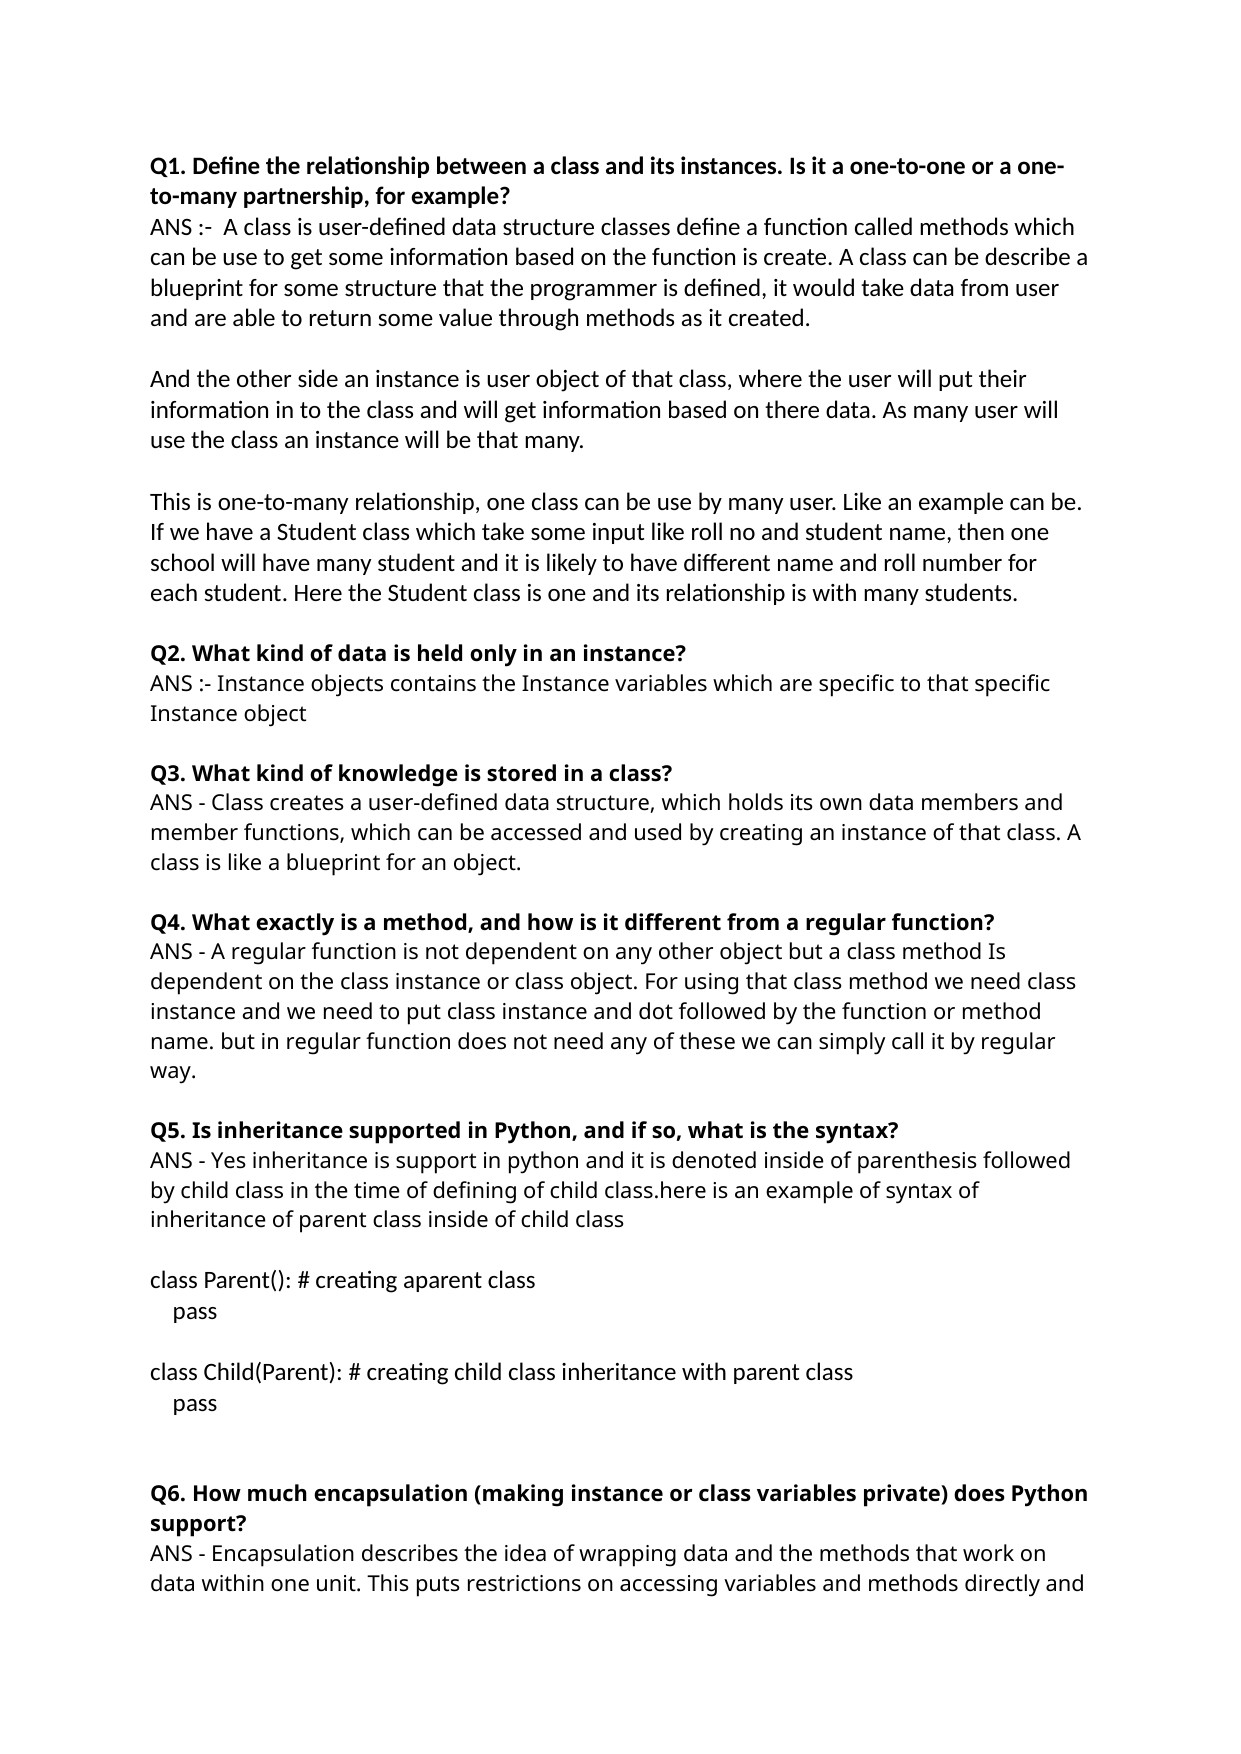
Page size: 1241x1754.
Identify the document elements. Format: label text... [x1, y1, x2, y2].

text Q3. What kind of knowledge is stored in a class? ANS - Class creates a user-defined data structure, which holds its own data members and member functions, which can be accessed and used by creating an instance of that class. A class is like a blueprint for an object. [150, 757, 1090, 877]
text This is one-to-many relationship, one class can be use by many user. Like an example can be. If we have a Student class which take some input like roll no and student name, then one school will have many student and it is likely to have different name and roll number for each student. Here the Student class is one and its relationship is with many students. [150, 486, 1090, 608]
text class Child(Parent): # creating child class inheritance with parent class [150, 1356, 1090, 1387]
text ANS :- A class is user-defined data structure classes define a function called methods which can be use to get some information based on the function is create. A class can be describe a blueprint for some structure that the programmer is defined, it would take data from user and are able to return some value through methods as it created. [150, 211, 1090, 333]
text Q1. Define the relationship between a class and its instances. Is it a one-to-one or a one-to-many partnership, for example? [150, 150, 1090, 211]
text Q5. Is inheritance supported in Python, and if so, what is the syntax? ANS - Yes inheritance is support in python and it is denoted inside of parenthesis followed by child class in the time of defining of child class.here is an example of syntax of inheritance of parent class inside of child class [150, 1115, 1090, 1234]
text And the other side an instance is user object of that class, where the user will put their information in to the class and will get information based on there data. As many user will use the class an instance will be that many. [150, 364, 1090, 455]
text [150, 1478, 1090, 1597]
text pass [150, 1295, 1090, 1326]
text pass [150, 1387, 1090, 1417]
text Q4. What exactly is a method, and how is it different from a regular function? ANS - A regular function is not dependent on any other object but a class method Is dependent on the class instance or class object. For using that class method we need class instance and we need to put class instance and dot followed by the function or method name. but in regular function does not need any of these we can simply call it by regular way. [150, 906, 1090, 1085]
text class Parent(): # creating aparent class [150, 1265, 1090, 1295]
text Q2. What kind of data is held only in an instance? ANS :- Instance objects contains the Instance variables which are specific to that specific Instance object [150, 638, 1090, 728]
